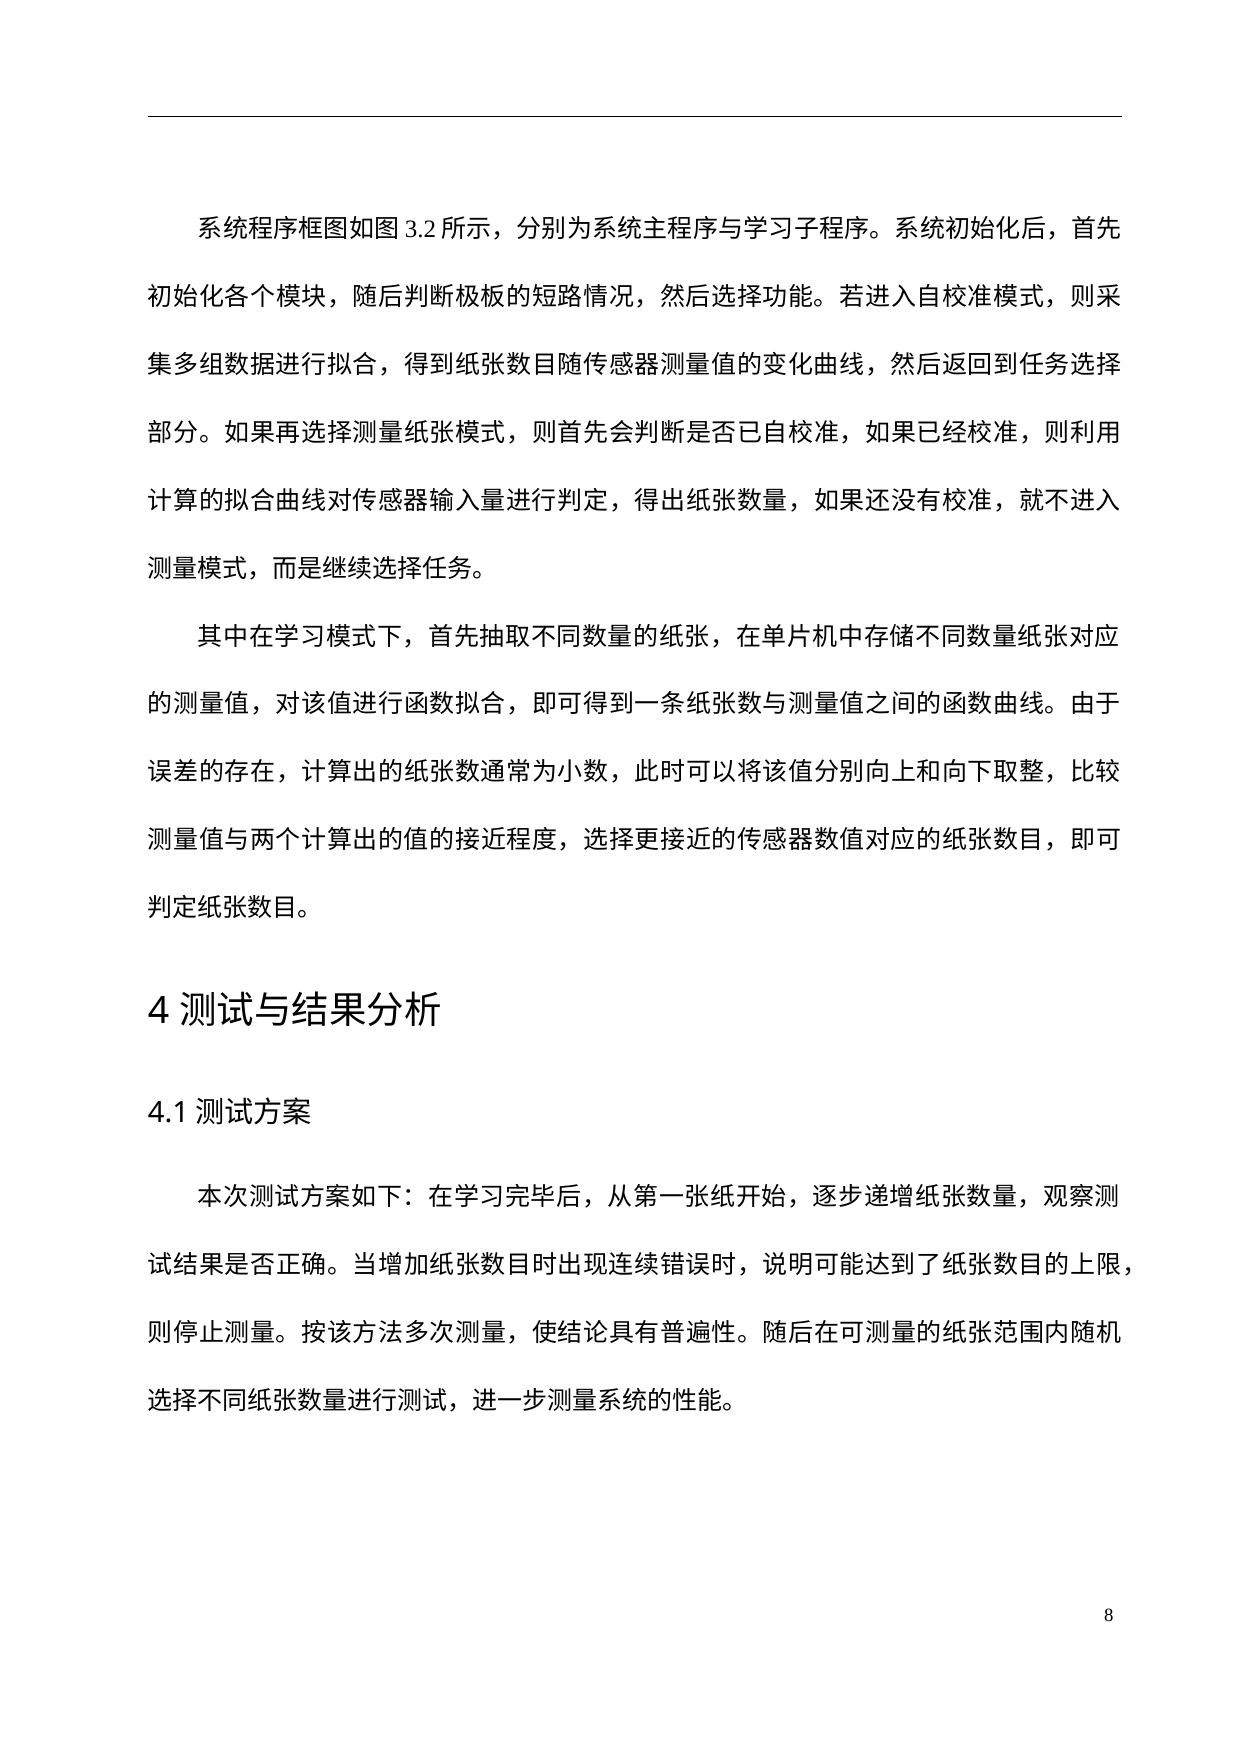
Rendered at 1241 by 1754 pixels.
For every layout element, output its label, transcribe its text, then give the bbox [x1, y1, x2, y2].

subtitle 4.1测试方案 [148, 1076, 1122, 1143]
text 本次测试方案如下：在学习完毕后，从第一张纸开始，逐步递增纸张数量，观察测试结果是否正确。当增加纸张数目时出现连续错误时，说明可能达到了纸张数目的上限，则停止测量。按该方法多次测量，使结论具有普遍性。随后在可测量的纸张范围内随机选择不同纸张数量进行测试，进一步测量系统的性能。 [148, 1161, 1122, 1432]
text 其中在学习模式下，首先抽取不同数量的纸张，在单片机中存储不同数量纸张对应的测量值，对该值进行函数拟合，即可得到一条纸张数与测量值之间的函数曲线。由于误差的存在，计算出的纸张数通常为小数，此时可以将该值分别向上和向下取整，比较测量值与两个计算出的值的接近程度，选择更接近的传感器数值对应的纸张数目，即可判定纸张数目。 [148, 600, 1122, 940]
text 系统程序框图如图3.2所示，分别为系统主程序与学习子程序。系统初始化后，首先初始化各个模块，随后判断极板的短路情况，然后选择功能。若进入自校准模式，则采集多组数据进行拟合，得到纸张数目随传感器测量值的变化曲线，然后返回到任务选择部分。如果再选择测量纸张模式，则首先会判断是否已自校准，如果已经校准，则利用计算的拟合曲线对传感器输入量进行判定，得出纸张数量，如果还没有校准，就不进入测量模式，而是继续选择任务。 [148, 193, 1122, 600]
title 4 测试与结果分析 [148, 974, 1122, 1042]
